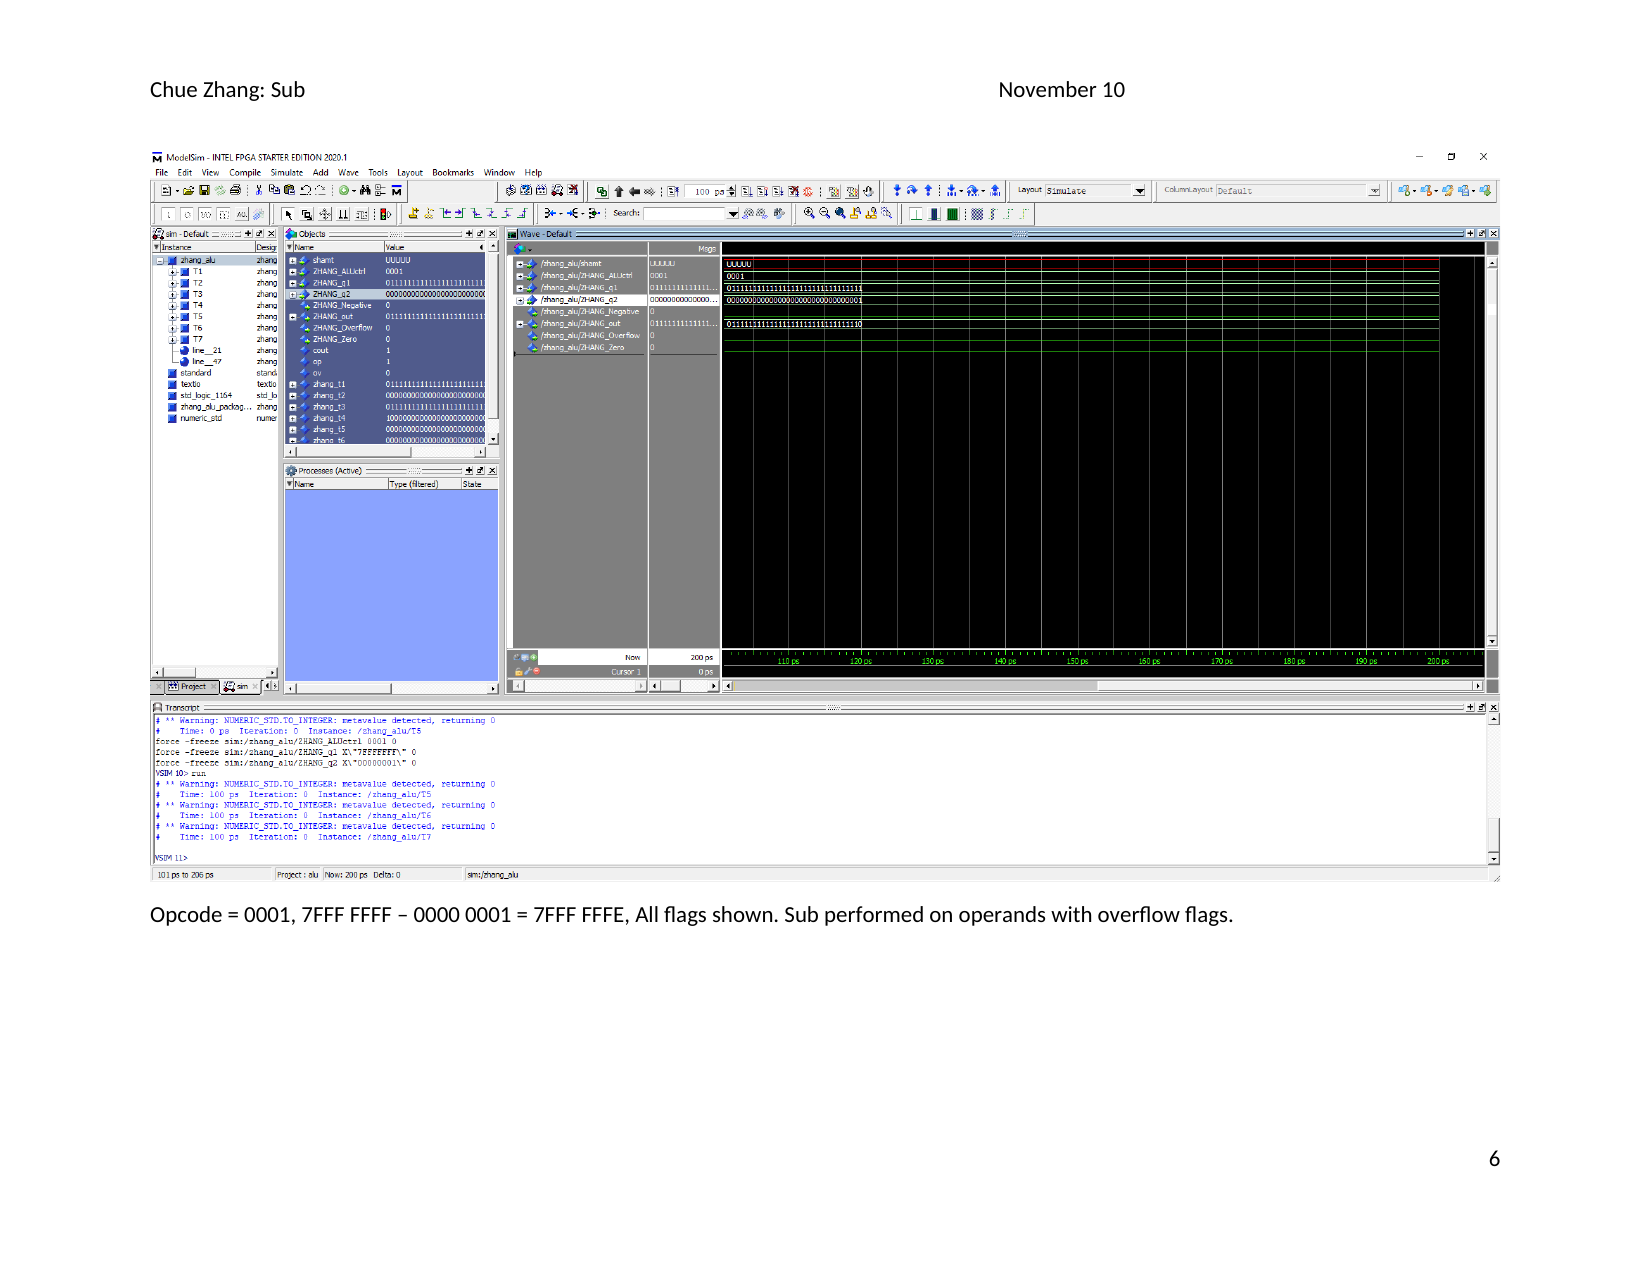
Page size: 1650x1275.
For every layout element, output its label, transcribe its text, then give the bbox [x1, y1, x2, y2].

picture [150, 150, 1500, 882]
text Opcode = 0001, 7FFF FFFF – 0000 0001 = 7FFF FFFE, All flags shown. Sub performed on operands with overflow flags. [150, 900, 1500, 928]
